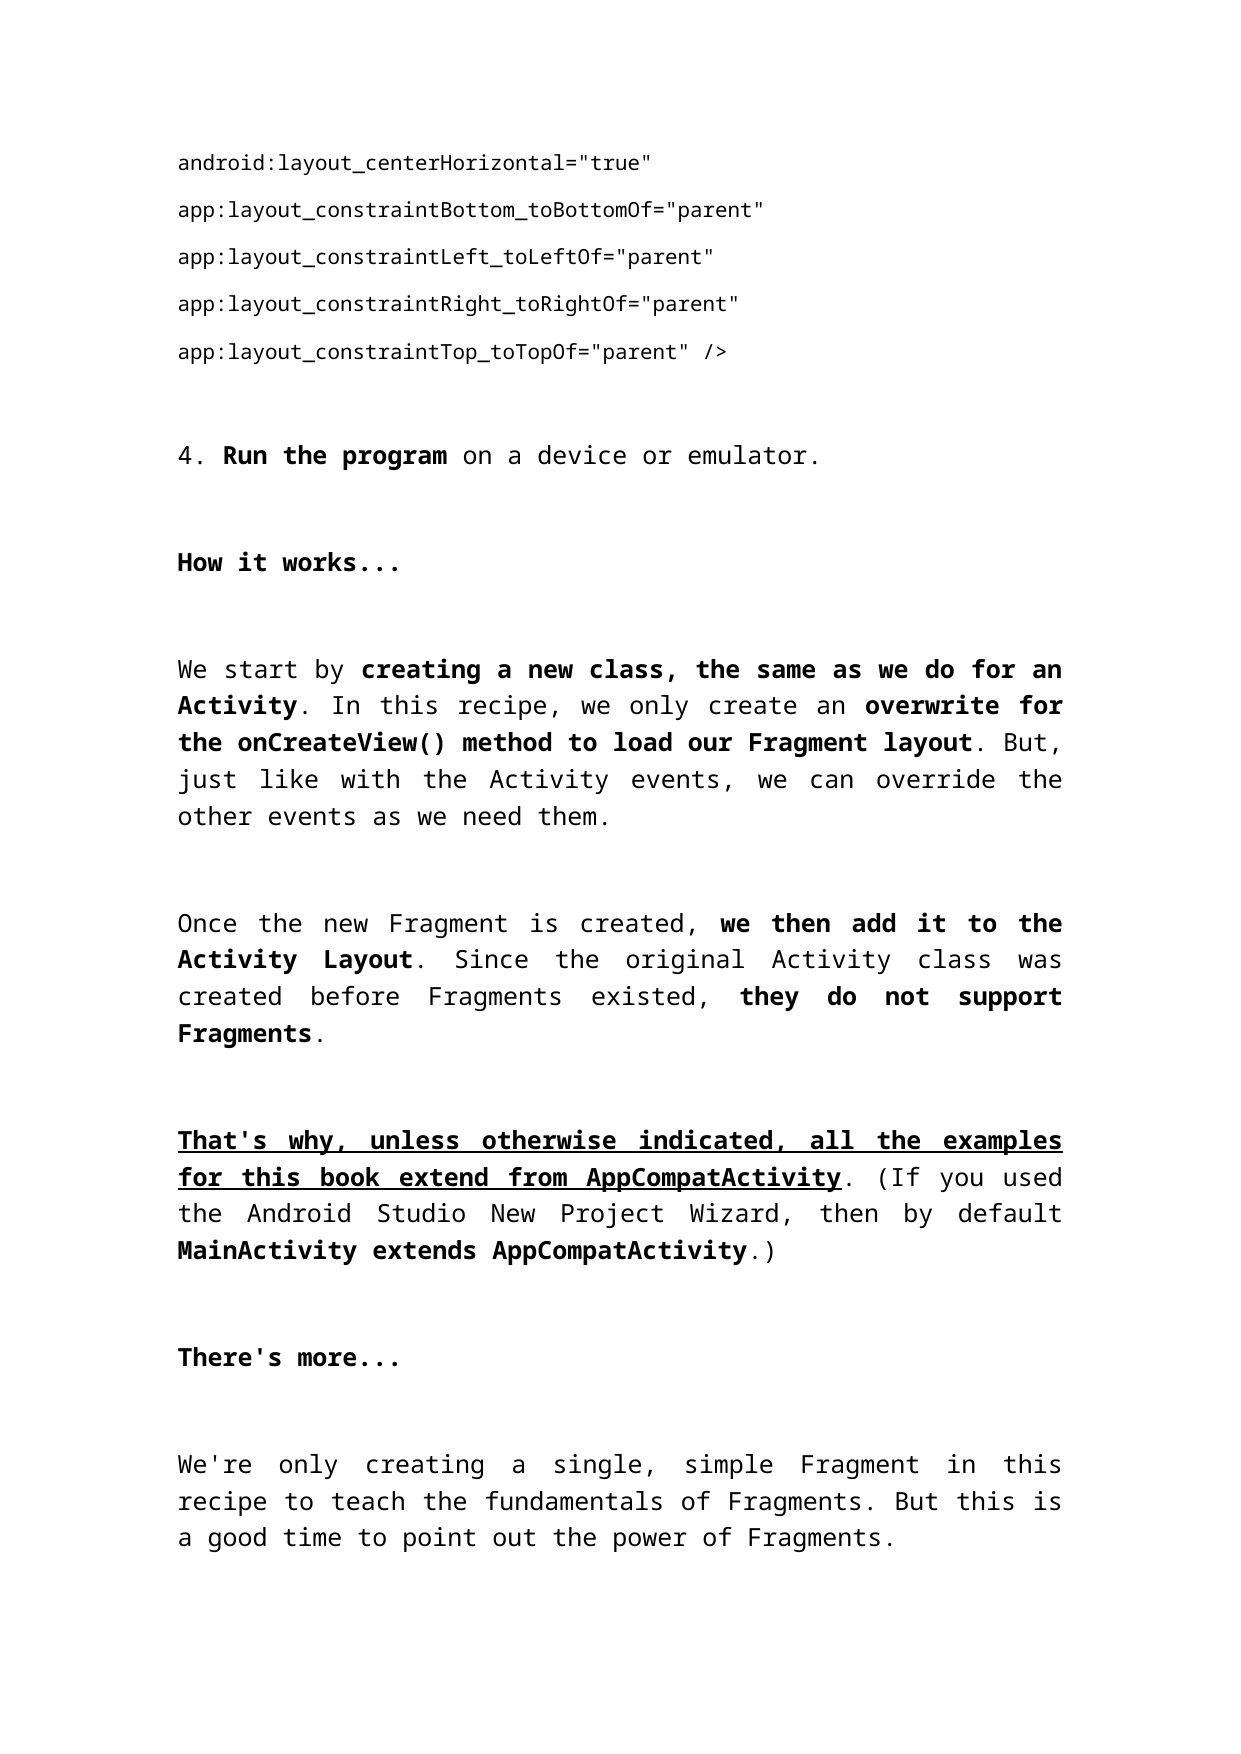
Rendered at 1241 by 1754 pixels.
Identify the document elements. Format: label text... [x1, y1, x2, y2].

text app:layout_constraintBottom_toBottomOf="parent" [177, 195, 1063, 223]
text That's why, unless otherwise indicated, all the examples for this book extend from AppCompatActivity. (If you used the Android Studio New Project Wizard, then by default MainActivity extends AppCompatActivity.) [177, 1122, 1063, 1151]
text android:layout_centerHorizontal="true" [177, 148, 1063, 176]
text app:layout_constraintLeft_toLeftOf="parent" [177, 242, 1063, 271]
text 4. Run the program on a device or emulator. [177, 437, 1063, 472]
text app:layout_constraintTop_toTopOf="parent" /> [177, 337, 1063, 365]
text Once the new Fragment is created, we then add it to the Activity Layout. Since the original Activity class was created before Fragments existed, they do not support Fragments. [177, 905, 1063, 1049]
text How it works... [177, 544, 1063, 578]
text That's why, unless otherwise indicated, all the examples for this book extend from AppCompatActivity. (If you used the Android Studio New Project Wizard, then by default MainActivity extends AppCompatActivity.) [177, 1152, 1063, 1267]
text We start by creating a new class, the same as we do for an Activity. In this recipe, we only create an overwrite for the onCreateView() method to load our Fragment layout. But, just like with the Activity events, we can override the other events as we need them. [177, 651, 1063, 832]
text There's more... [177, 1339, 1063, 1374]
text We're only creating a single, simple Fragment in this recipe to teach the fundamentals of Fragments. But this is a good time to point out the power of Fragments. [177, 1446, 1063, 1554]
text app:layout_constraintRight_toRightOf="parent" [177, 289, 1063, 318]
